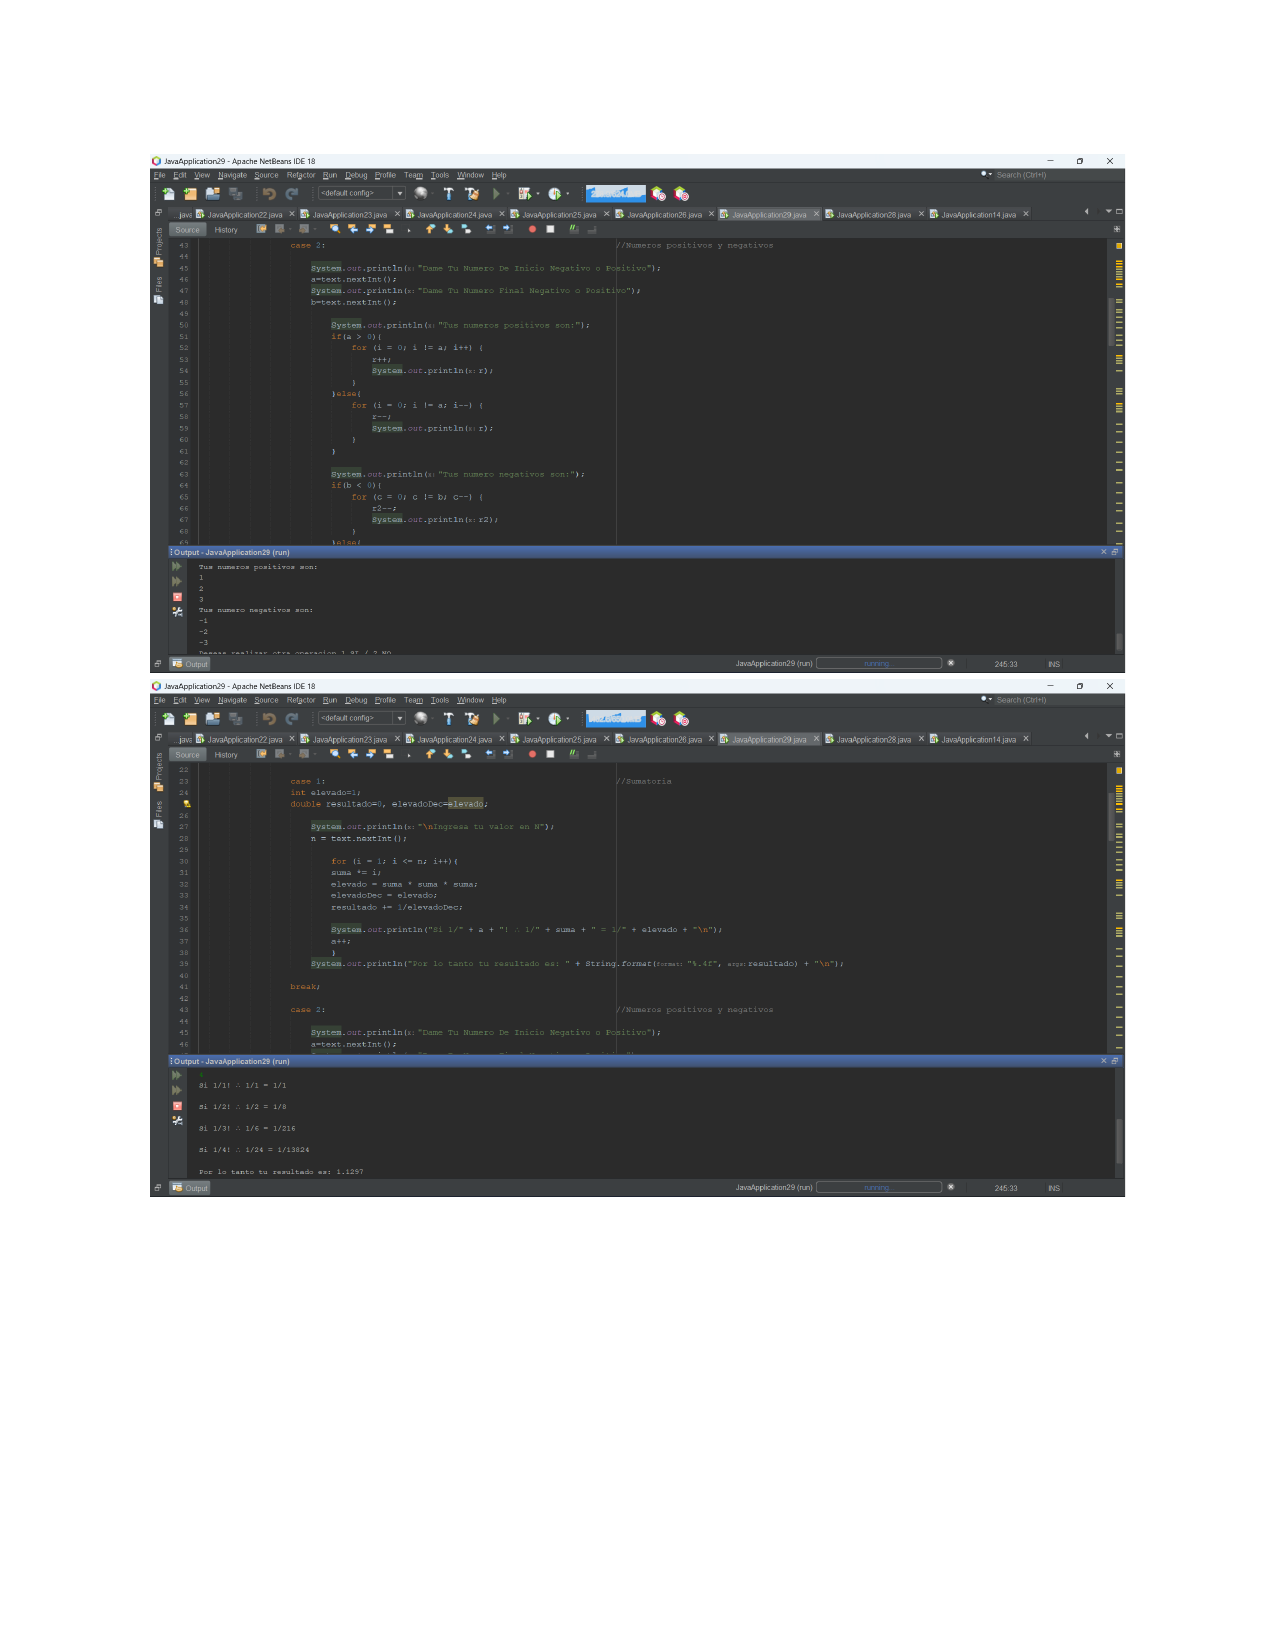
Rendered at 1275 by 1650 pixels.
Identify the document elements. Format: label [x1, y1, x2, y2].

picture [150, 150, 1125, 673]
picture [150, 674, 1125, 1197]
